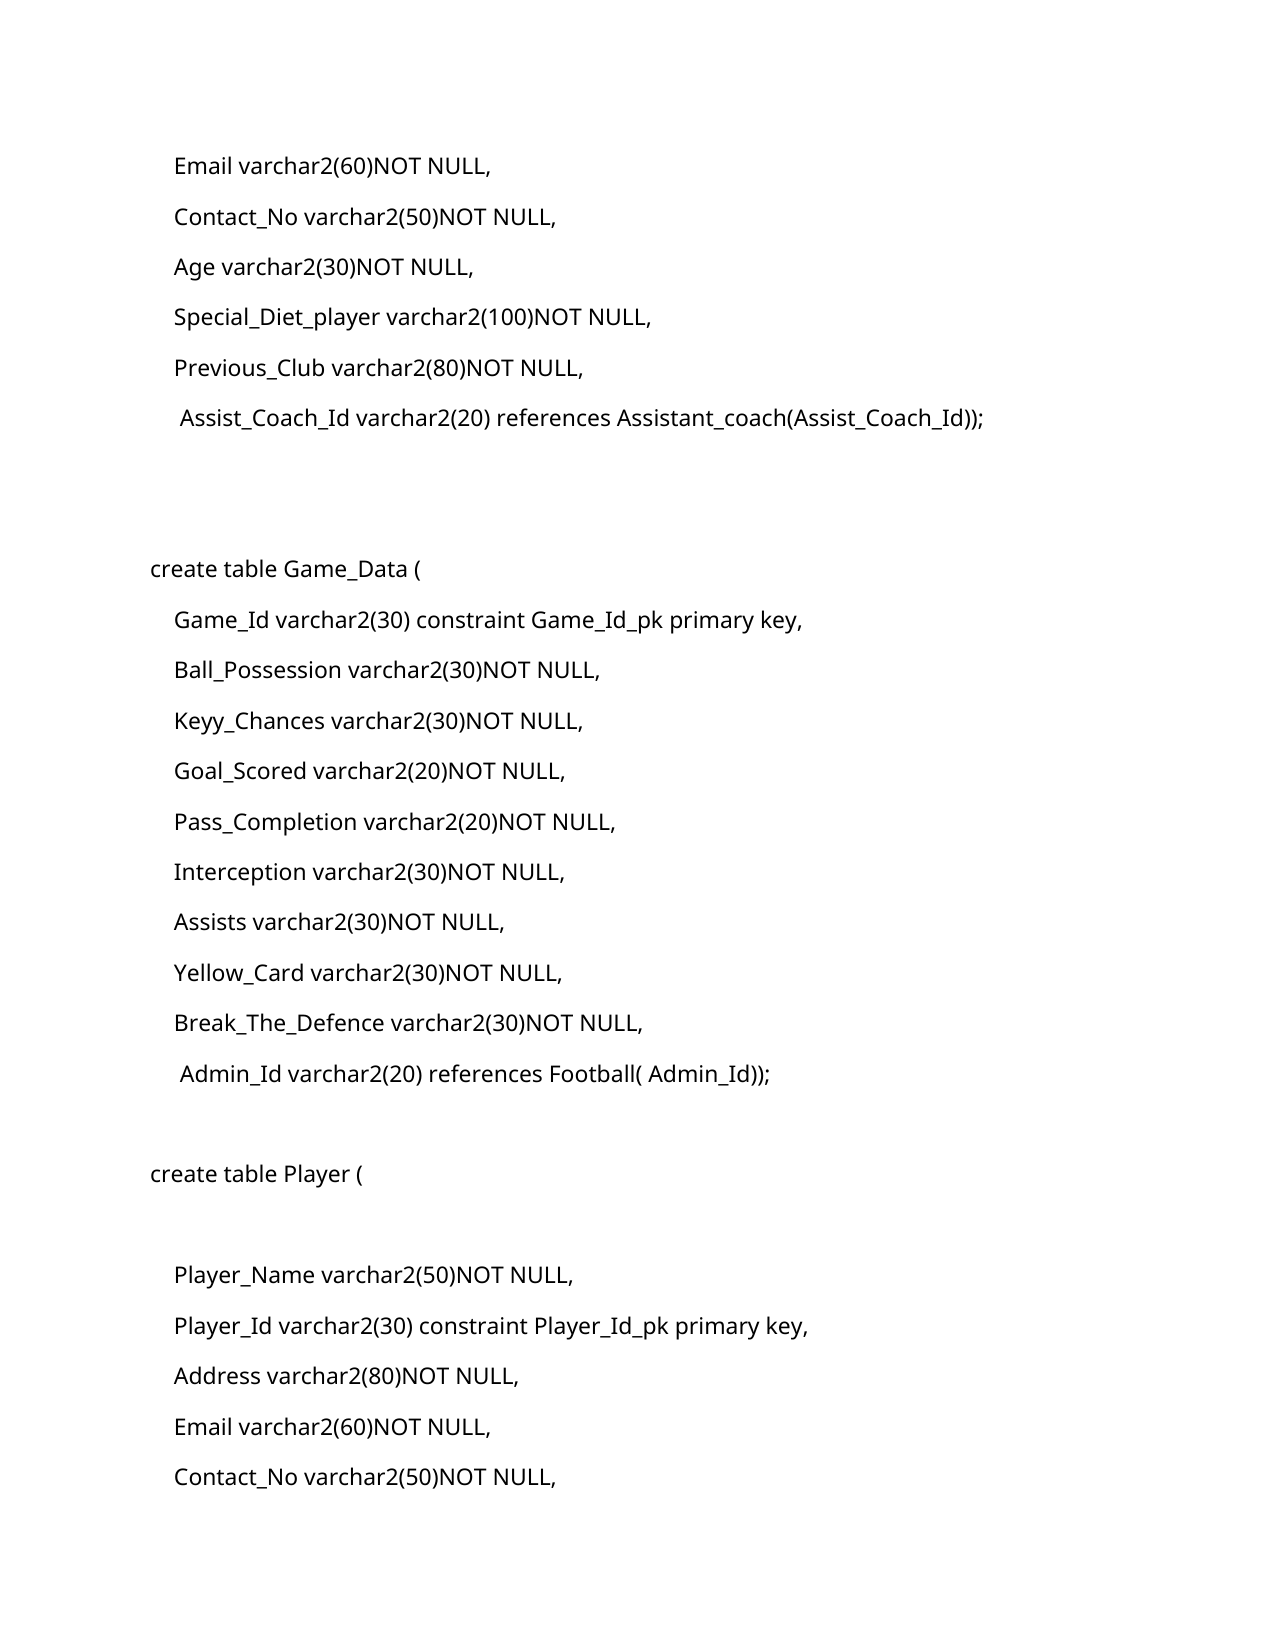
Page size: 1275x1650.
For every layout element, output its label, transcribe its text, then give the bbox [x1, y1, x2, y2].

text Interception varchar2(30)NOT NULL, [150, 856, 1125, 887]
text Pass_Completion varchar2(20)NOT NULL, [150, 805, 1125, 837]
text Player_Id varchar2(30) constraint Player_Id_pk primary key, [150, 1309, 1125, 1341]
text create table Game_Data ( [150, 553, 1125, 584]
text Assists varchar2(30)NOT NULL, [150, 906, 1125, 937]
text Yellow_Card varchar2(30)NOT NULL, [150, 957, 1125, 988]
text Contact_No varchar2(50)NOT NULL, [150, 1461, 1125, 1492]
text Player_Name varchar2(50)NOT NULL, [150, 1259, 1125, 1290]
text Game_Id varchar2(30) constraint Game_Id_pk primary key, [150, 604, 1125, 635]
text Ball_Possession varchar2(30)NOT NULL, [150, 654, 1125, 685]
text Assist_Coach_Id varchar2(20) references Assistant_coach(Assist_Coach_Id)); [150, 402, 1125, 433]
text Address varchar2(80)NOT NULL, [150, 1360, 1125, 1391]
text Special_Diet_player varchar2(100)NOT NULL, [150, 301, 1125, 332]
text create table Player ( [150, 1158, 1125, 1189]
text Break_The_Defence varchar2(30)NOT NULL, [150, 1007, 1125, 1038]
text Admin_Id varchar2(20) references Football( Admin_Id)); [150, 1057, 1125, 1089]
text Keyy_Chances varchar2(30)NOT NULL, [150, 704, 1125, 736]
text Email varchar2(60)NOT NULL, [150, 1410, 1125, 1442]
text Goal_Scored varchar2(20)NOT NULL, [150, 755, 1125, 786]
text Age varchar2(30)NOT NULL, [150, 251, 1125, 282]
text Previous_Club varchar2(80)NOT NULL, [150, 352, 1125, 383]
text Email varchar2(60)NOT NULL, [150, 150, 1125, 181]
text Contact_No varchar2(50)NOT NULL, [150, 200, 1125, 232]
